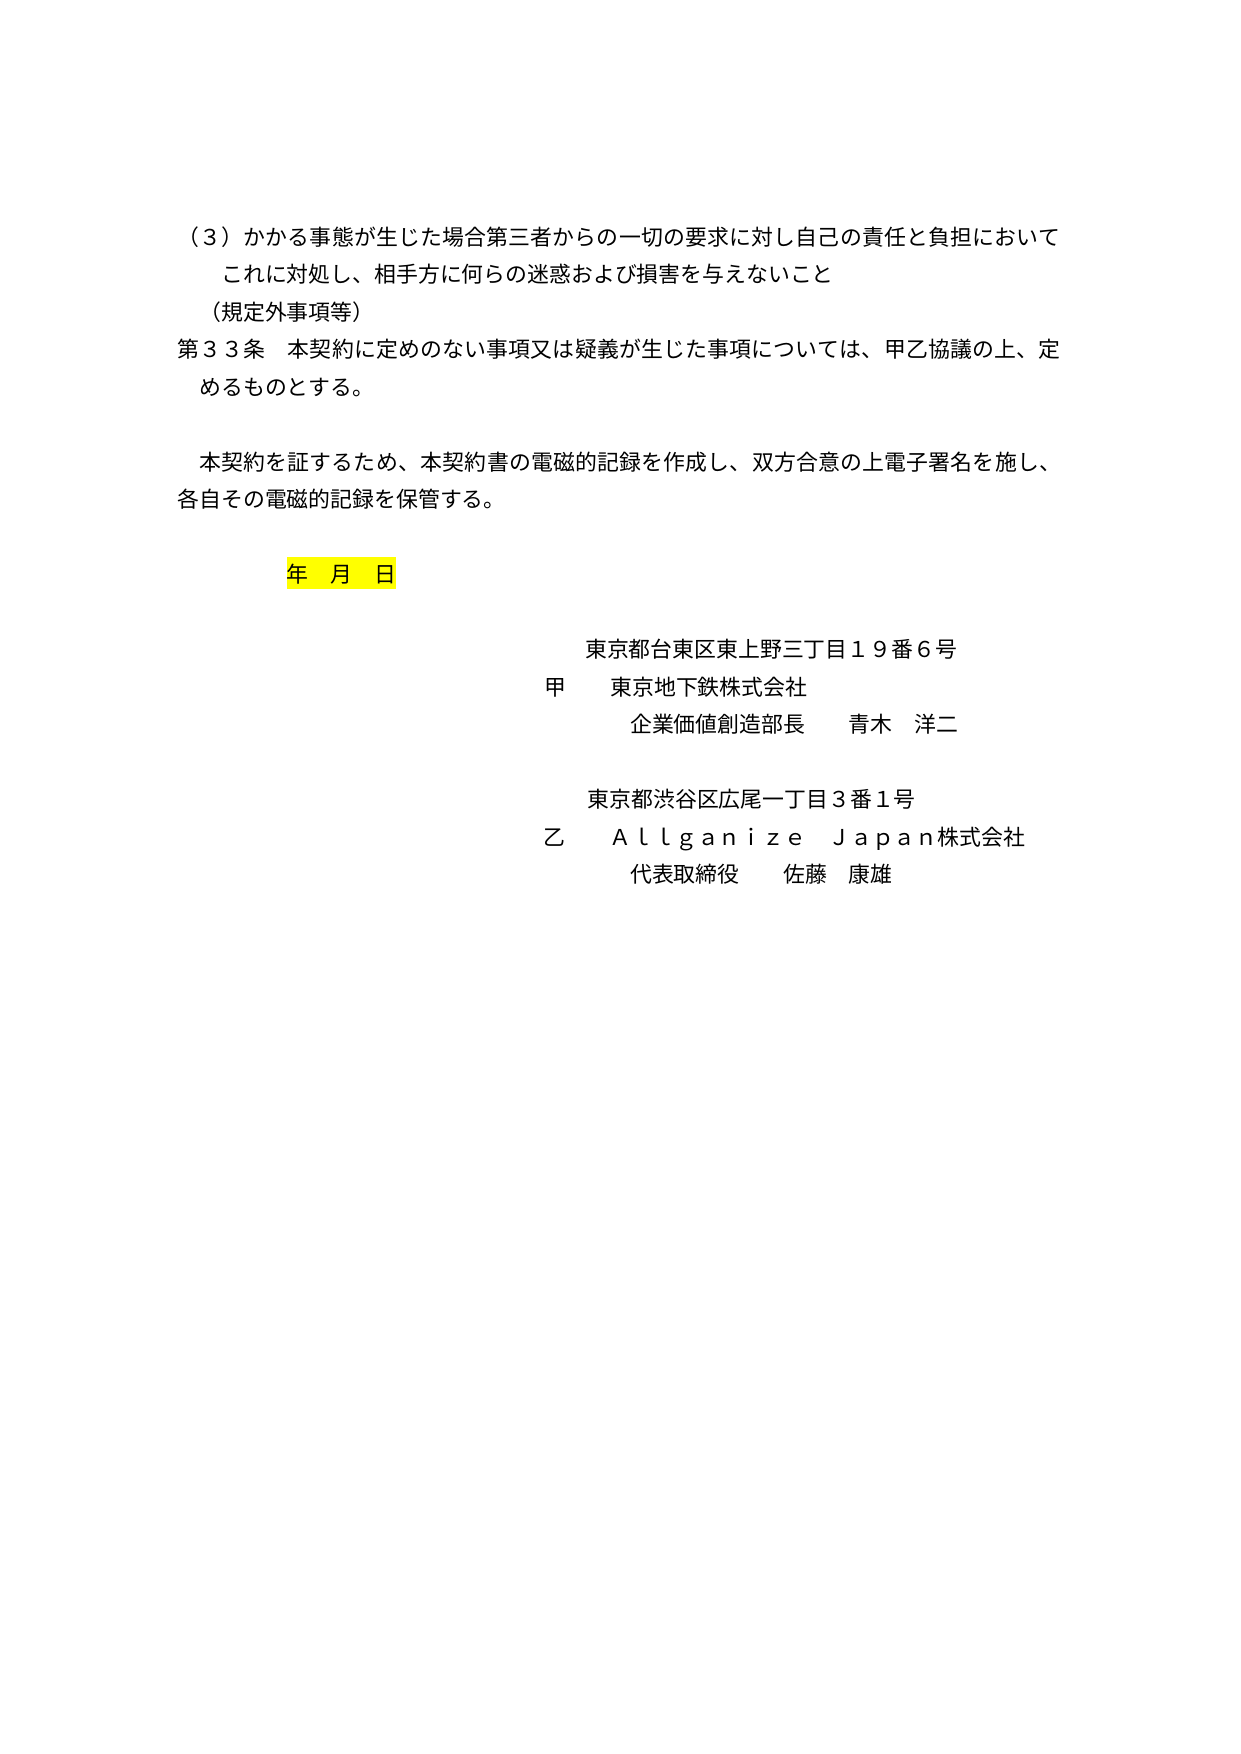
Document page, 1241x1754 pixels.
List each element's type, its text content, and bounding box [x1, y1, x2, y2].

text 企業価値創造部長 青木 洋二 [177, 704, 1063, 742]
text 本契約を証するため、本契約書の電磁的記録を作成し、双方合意の上電子署名を施し、各自その電磁的記録を保管する。 [177, 442, 1063, 517]
text 代表取締役 佐藤 康雄 [177, 854, 1063, 892]
text 東京都台東区東上野三丁目１９番６号 [177, 629, 1063, 667]
text （３）かかる事態が生じた場合第三者からの一切の要求に対し自己の責任と負担においてこれに対処し、相手方に何らの迷惑および損害を与えないこと [177, 217, 1063, 292]
text 年 月 日 [177, 554, 1063, 592]
text 乙 Ａｌｌｇａｎｉｚｅ Ｊａｐａｎ株式会社 [177, 817, 1063, 854]
text 甲 東京地下鉄株式会社 [177, 667, 1063, 704]
text 第３３条 本契約に定めのない事項又は疑義が生じた事項については、甲乙協議の上、定めるものとする。 [177, 329, 1063, 404]
text （規定外事項等） [177, 292, 1063, 329]
text 東京都渋谷区広尾一丁目３番１号 [177, 779, 1063, 817]
